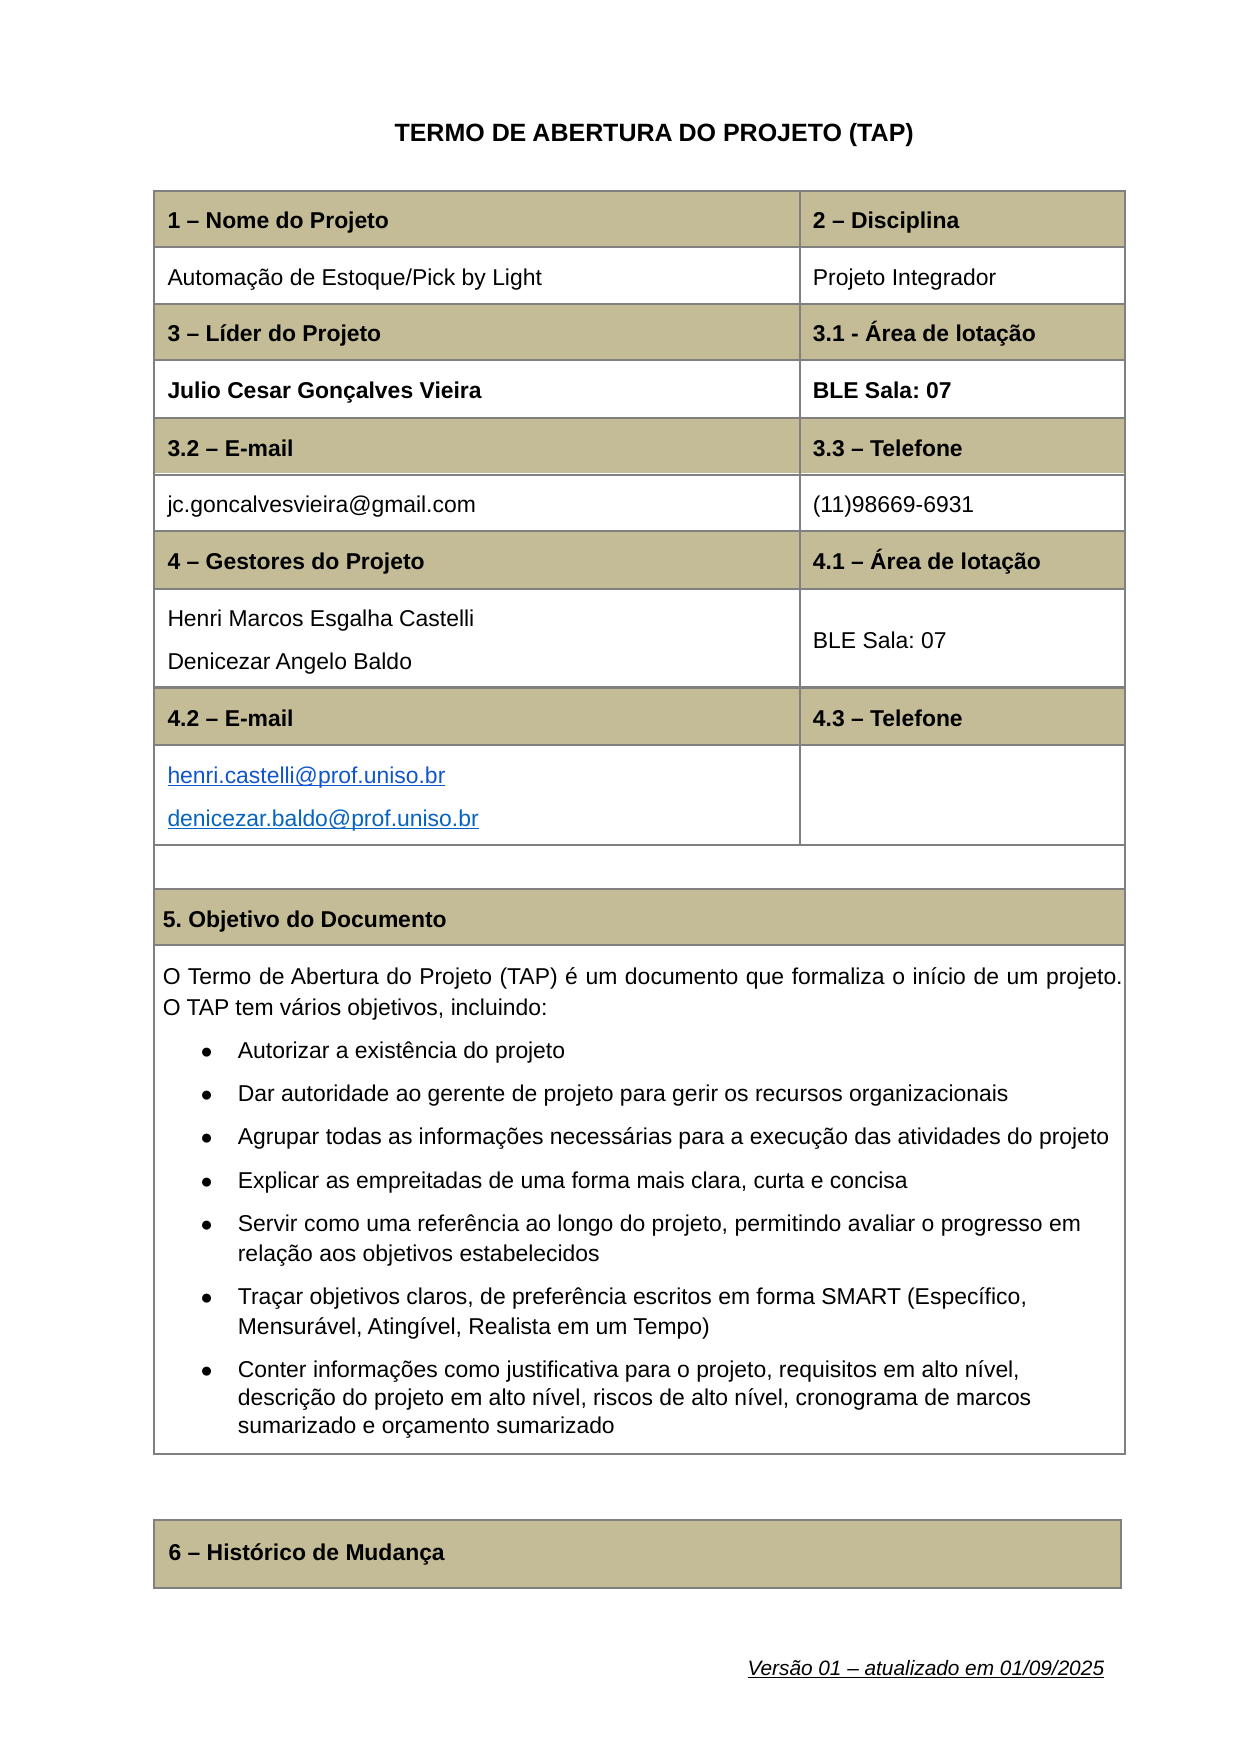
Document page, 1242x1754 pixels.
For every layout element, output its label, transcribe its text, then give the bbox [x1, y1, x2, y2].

table_cell Julio Cesar Gonçalves Vieira [155, 361, 799, 417]
table_cell [155, 846, 1124, 888]
table_cell Henri Marcos Esgalha Castelli Denicezar Angelo Baldo [155, 590, 799, 686]
table_header [885, 1521, 1120, 1587]
table_cell [801, 746, 1124, 844]
table_cell 4.3 – Telefone [801, 689, 1124, 744]
text TERMO DE ABERTURA DO PROJETO (TAP) [177, 118, 914, 146]
table_cell 4 – Gestores do Projeto [155, 532, 799, 588]
table_header 2 – Disciplina [801, 192, 1124, 246]
table_cell 5. Objetivo do Documento [155, 890, 1124, 944]
table_cell 3.1 - Área de lotação [801, 305, 1124, 359]
table_cell O Termo de Abertura do Projeto (TAP) é um documento que formaliza o início de um projeto. O TAP tem vários objetivos, incluindo: Autorizar a existência do projeto Dar autoridade ao gerente de projeto para gerir os recursos organizacionais Agrupar todas as informações necessárias para a execução das atividades do projeto Explicar as empreitadas de uma forma mais clara, curta e concisa Servir como uma referência ao longo do projeto, permitindo avaliar o progresso em relação aos objetivos estabelecidos Traçar objetivos claros, de preferência escritos em forma SMART (Específico, Mensurável, Atingível, Realista em um Tempo) Conter informações como justificativa para o projeto, requisitos em alto nível, descrição do projeto em alto nível, riscos de alto nível, cronograma de marcos sumarizado e orçamento sumarizado [155, 946, 1124, 1453]
table_cell henri.castelli@prof.uniso.br denicezar.baldo@prof.uniso.br [155, 746, 799, 844]
table_cell 3 – Líder do Projeto [155, 305, 799, 359]
table_cell (11)98669-6931 [801, 476, 1124, 530]
table_cell jc.goncalvesvieira@gmail.com [155, 476, 799, 530]
table_cell BLE Sala: 07 [801, 361, 1124, 417]
table_cell BLE Sala: 07 [801, 590, 1124, 686]
table_cell Projeto Integrador [801, 248, 1124, 303]
table_header 1 – Nome do Projeto [155, 192, 799, 246]
table_cell Automação de Estoque/Pick by Light [155, 248, 799, 303]
table_cell 3.2 – E-mail [155, 419, 799, 473]
table_cell 4.1 – Área de lotação [801, 532, 1124, 588]
table_cell 3.3 – Telefone [801, 419, 1124, 473]
table_cell 4.2 – E-mail [155, 689, 799, 744]
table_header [155, 1521, 885, 1587]
